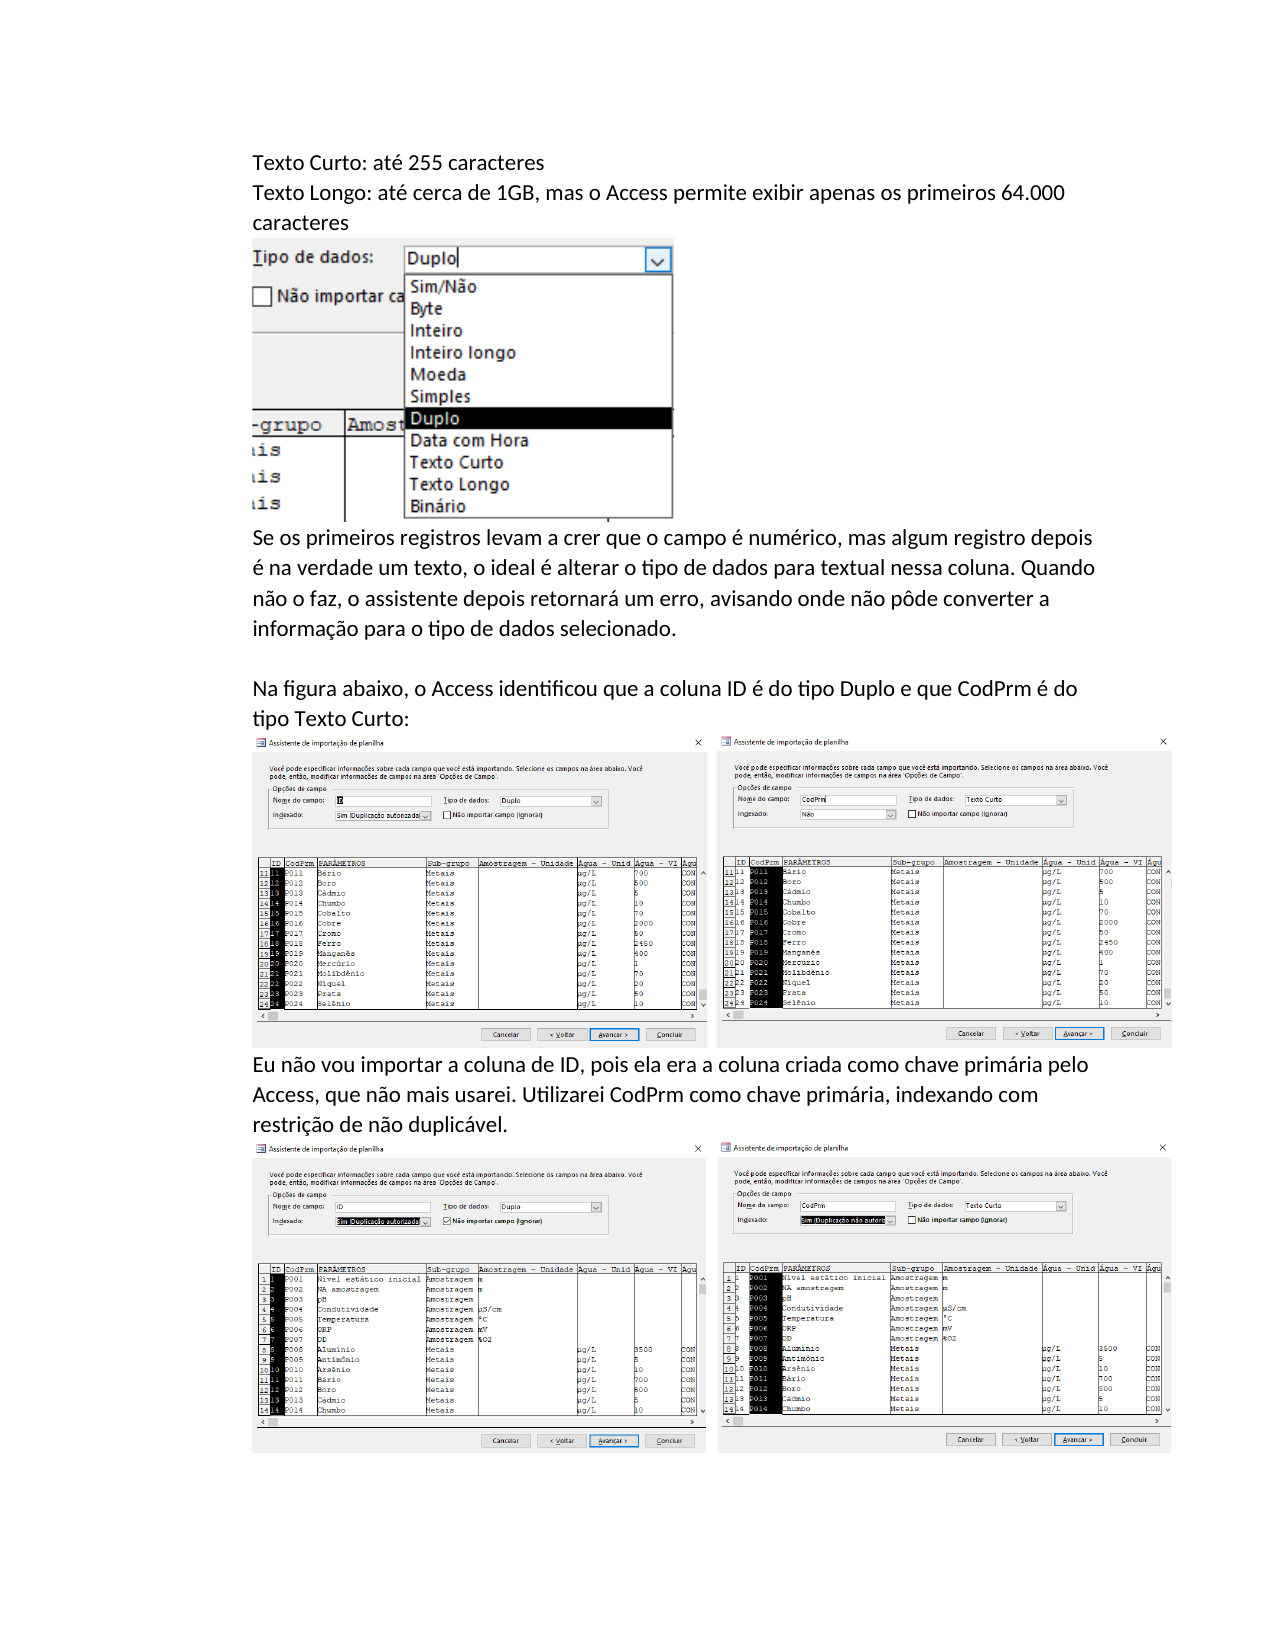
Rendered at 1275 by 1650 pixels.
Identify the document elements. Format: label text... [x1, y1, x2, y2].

list Na figura abaixo, o Access identificou que a coluna ID é do tipo Duplo e que CodPrm é do tipo Texto Curto: [252, 674, 1098, 733]
picture [252, 1140, 1172, 1453]
list Texto Longo: até cerca de 1GB, mas o Access permite exibir apenas os primeiros 64.000 caracteres [252, 178, 1098, 236]
list Texto Curto: até 255 caracteres [252, 148, 1098, 176]
list Eu não vou importar a coluna de ID, pois ela era a coluna criada como chave primária pelo Access, que não mais usarei. Utilizarei CodPrm como chave primária, indexando com restrição de não duplicável. [252, 1050, 1098, 1138]
picture [252, 734, 1172, 1048]
list Se os primeiros registros levam a crer que o campo é numérico, mas algum registro depois é na verdade um texto, o ideal é alterar o tipo de dados para textual nessa coluna. Quando não o faz, o assistente depois retornará um erro, avisando onde não pôde converter a informação para o tipo de dados selecionado. [252, 523, 1098, 642]
picture [252, 238, 675, 522]
